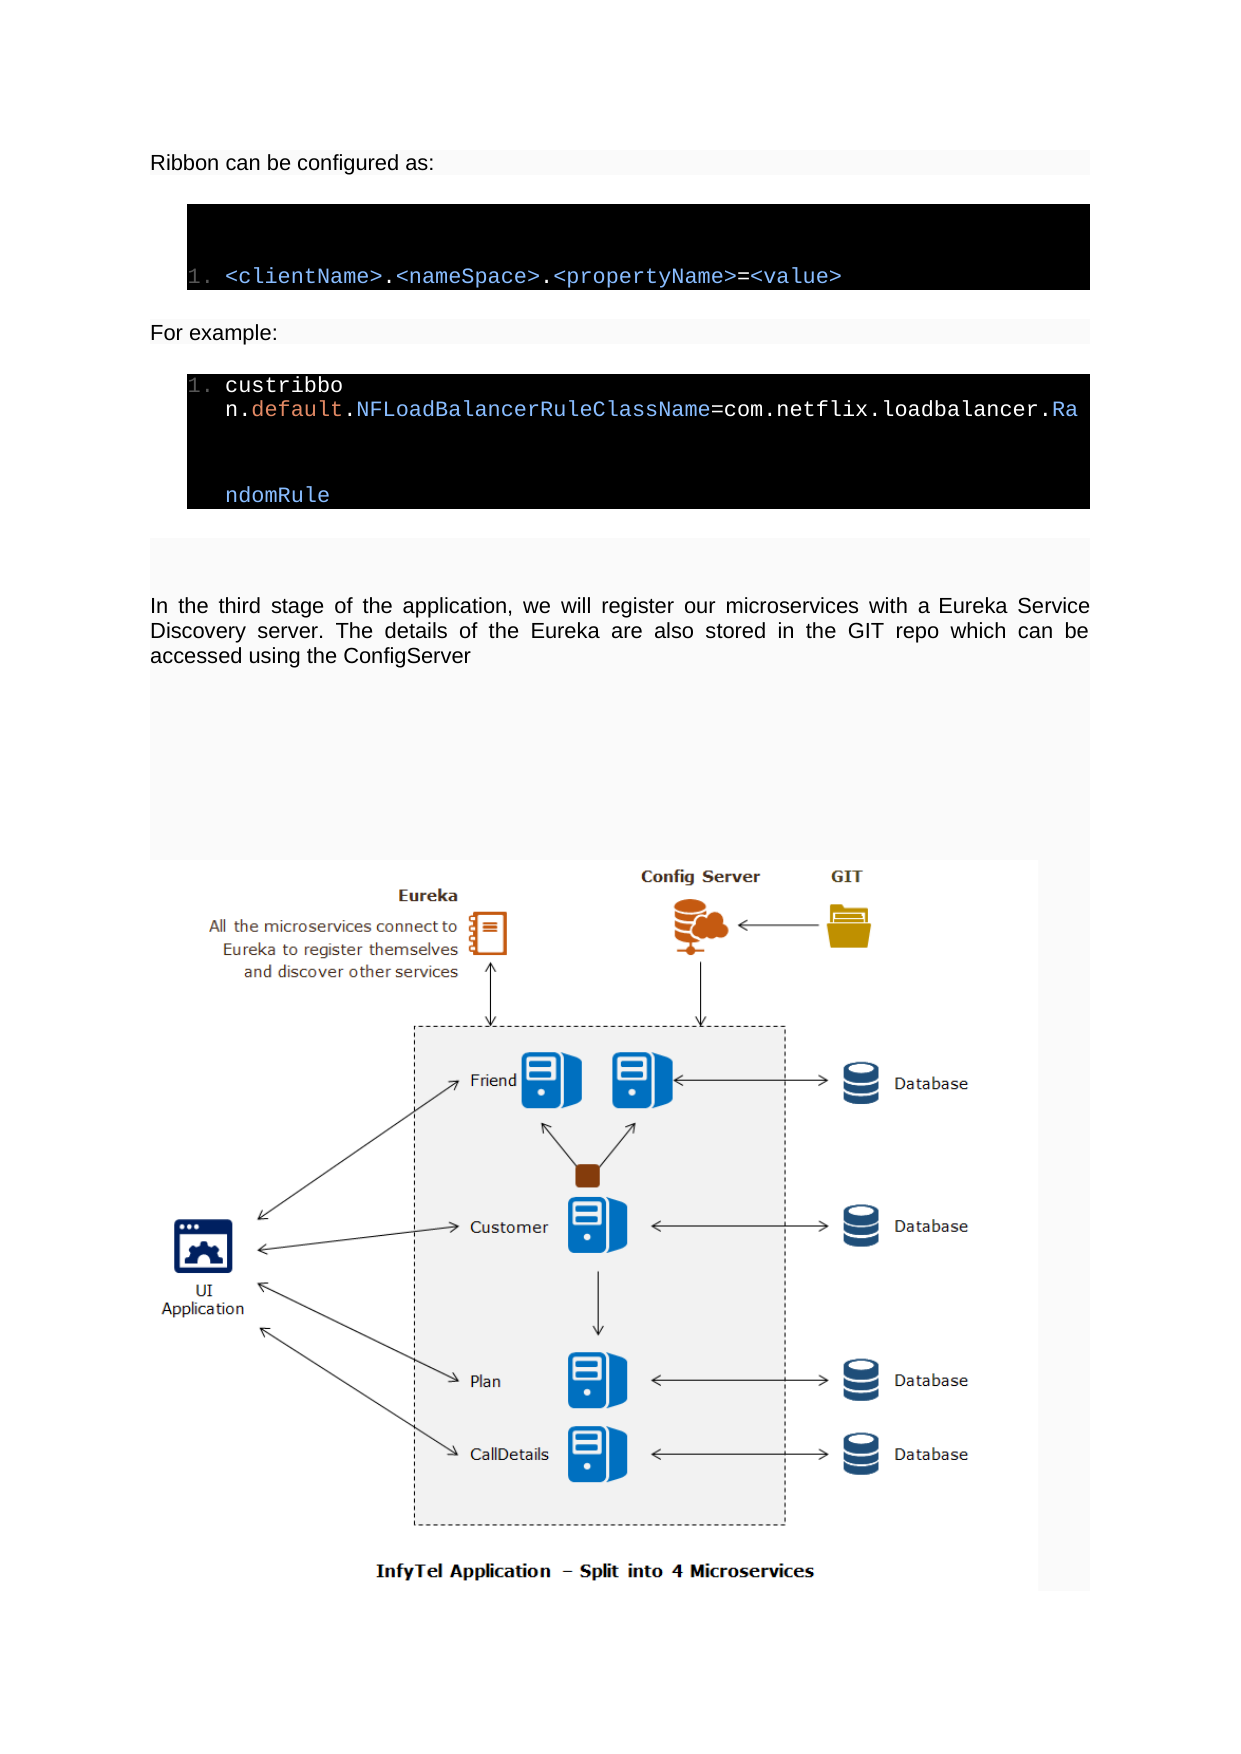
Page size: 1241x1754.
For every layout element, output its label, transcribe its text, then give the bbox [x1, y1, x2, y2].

text For example: [150, 319, 1090, 344]
text Ribbon can be configured as: [150, 150, 1090, 175]
picture [150, 860, 1039, 1591]
text In the third stage of the application, we will register our microservices with a Eureka Service Discovery server. The details of the Eureka are also stored in the GIT repo which can be accessed using the ConfigServer [150, 593, 1090, 668]
list <clientName>.<nameSpace>.<propertyName>=<value> [187, 204, 1090, 290]
list custribbon.default.NFLoadBalancerRuleClassName=com.netflix.loadbalancer.RandomRule [187, 374, 1090, 509]
